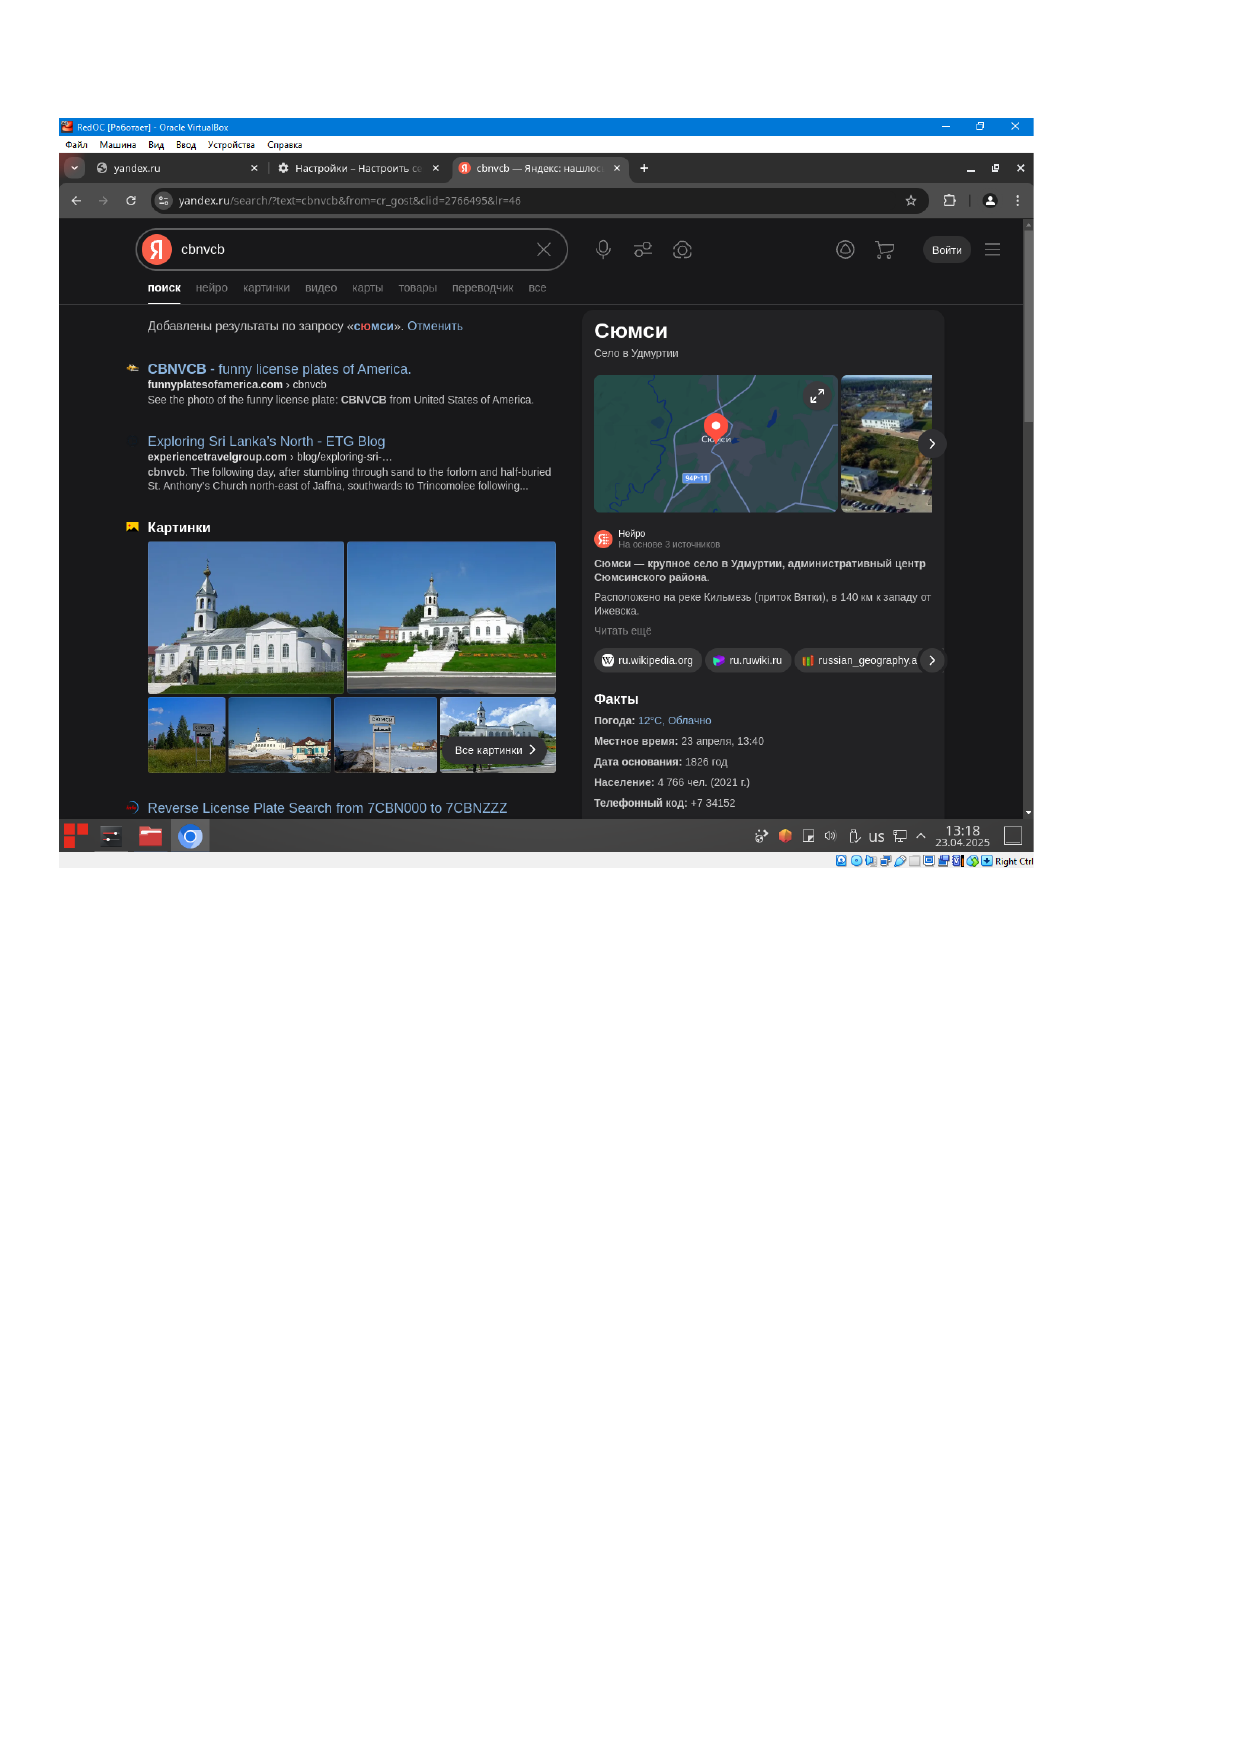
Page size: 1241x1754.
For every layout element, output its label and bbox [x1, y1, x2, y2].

picture [59, 118, 1034, 868]
